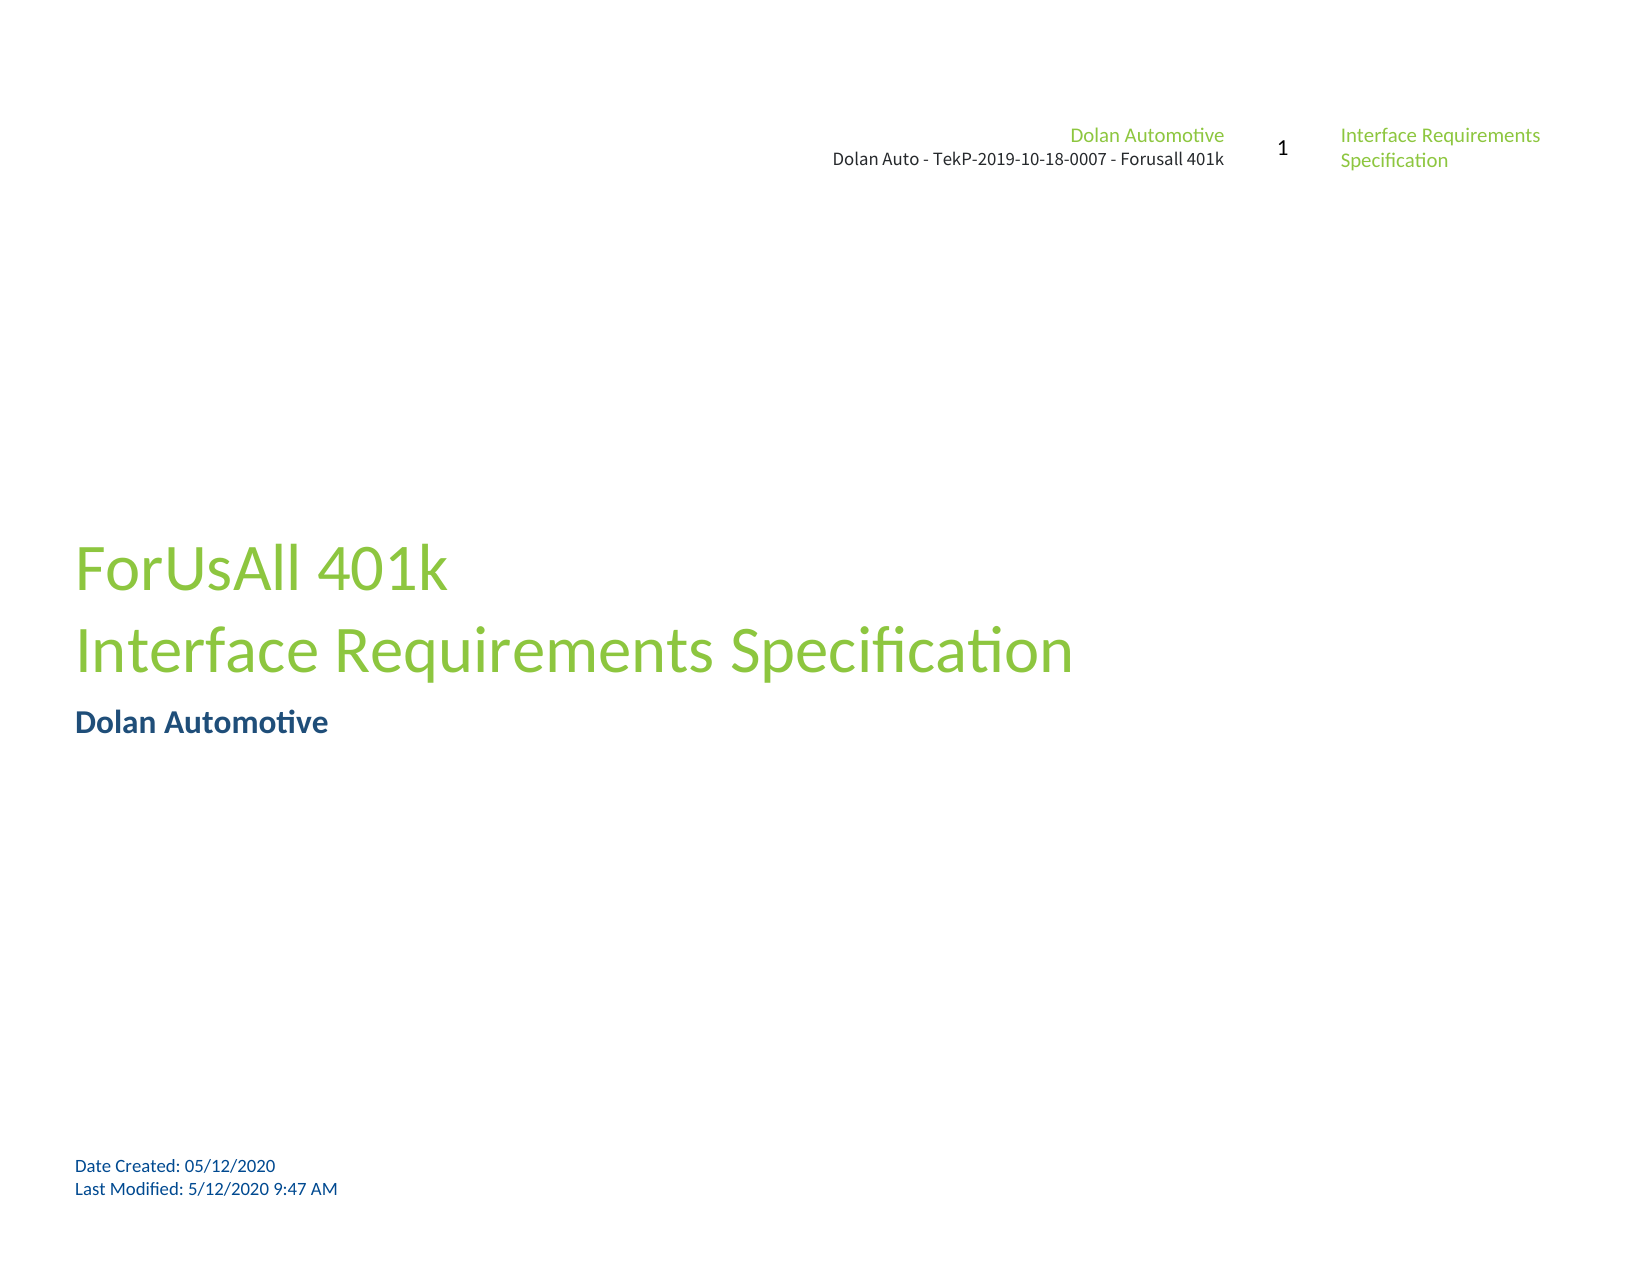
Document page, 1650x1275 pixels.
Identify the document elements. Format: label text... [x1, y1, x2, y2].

title ForUsAll 401k [75, 526, 1575, 607]
subtitle Dolan Automotive [75, 701, 1575, 742]
title Interface Requirements Specification [75, 607, 1575, 689]
